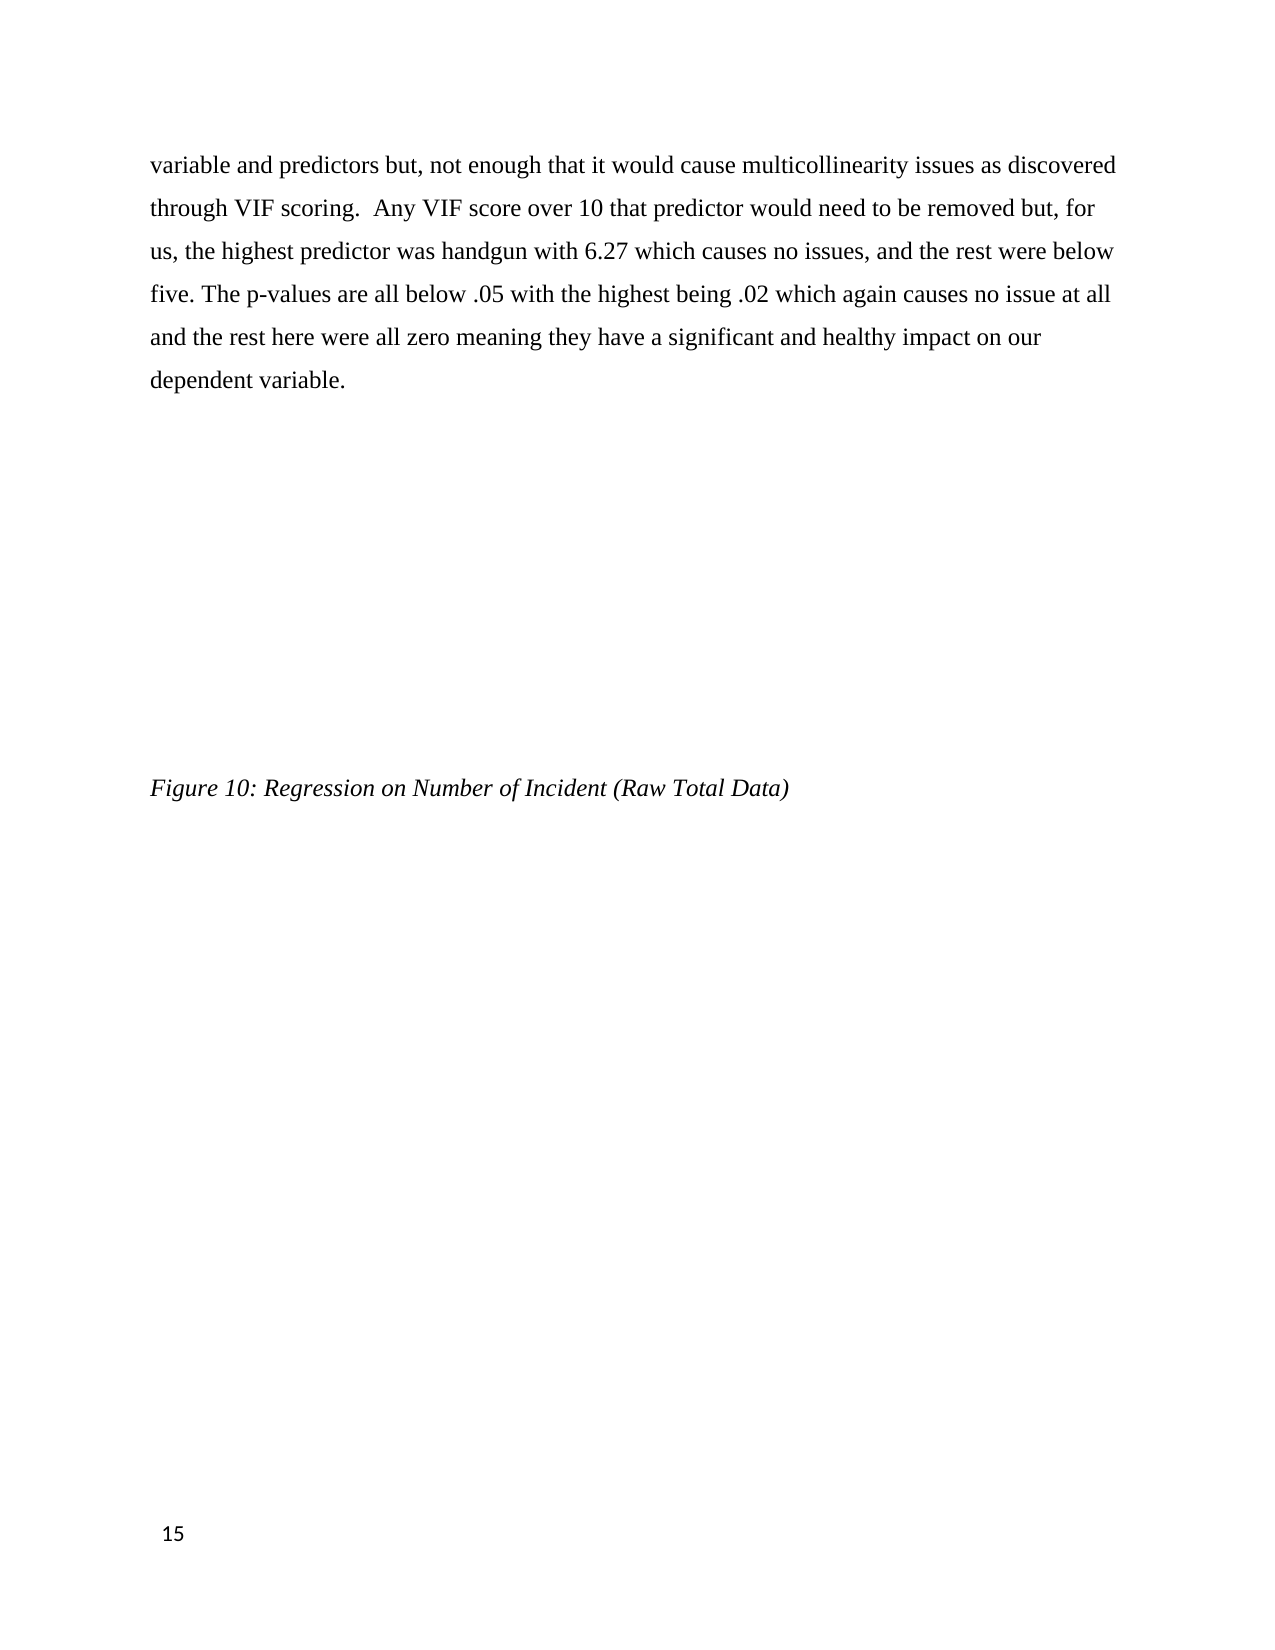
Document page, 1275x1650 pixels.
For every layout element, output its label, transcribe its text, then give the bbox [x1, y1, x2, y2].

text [150, 150, 1125, 394]
text Figure 10: Regression on Number of Incident (Raw Total Data) [150, 773, 1125, 802]
